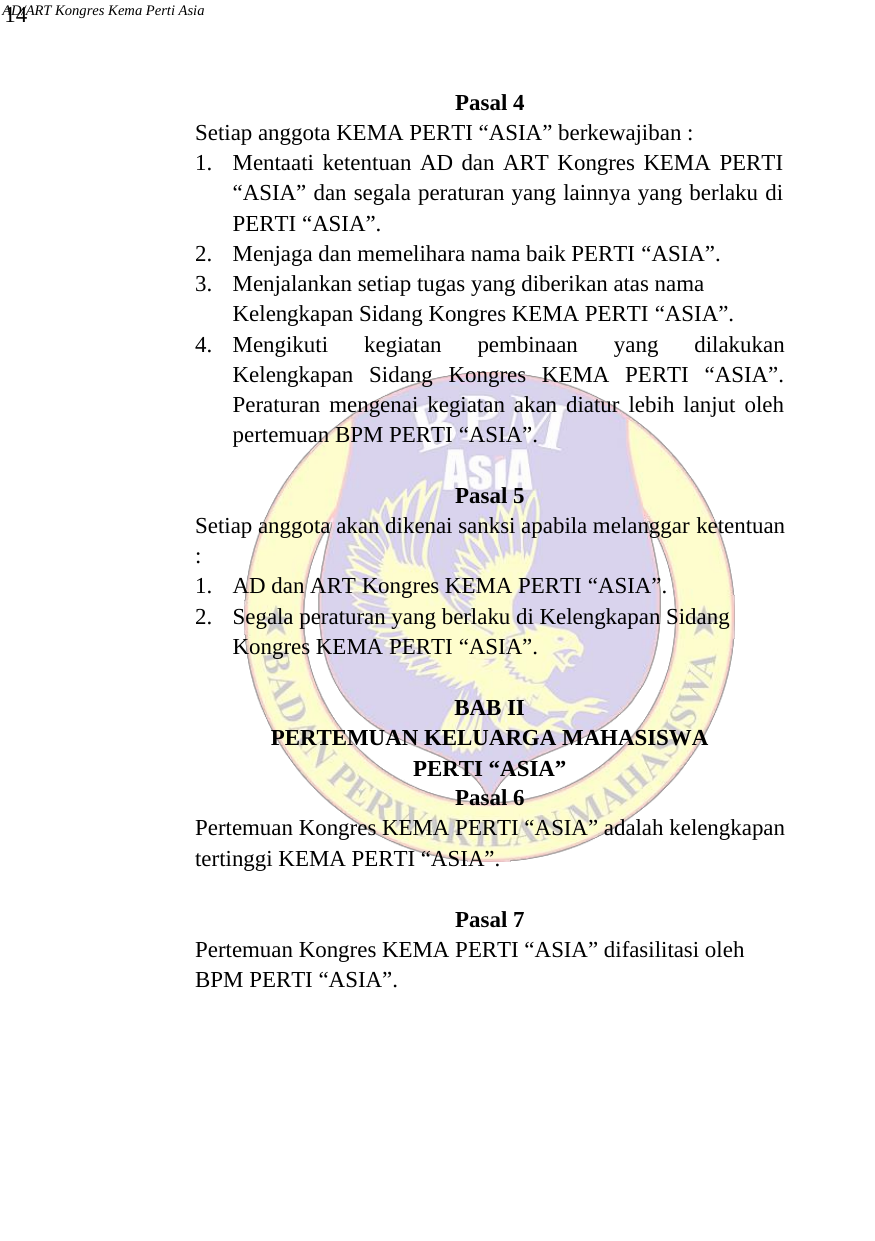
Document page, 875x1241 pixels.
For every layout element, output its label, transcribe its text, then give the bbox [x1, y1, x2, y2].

picture [242, 538, 737, 542]
list Segala peraturan yang berlaku di Kelengkapan Sidang Kongres KEMA PERTI “ASIA”. [195, 603, 784, 659]
list Menjaga dan memelihara nama baik PERTI “ASIA”. [195, 240, 797, 266]
picture [242, 568, 737, 572]
text Setiap anggota KEMA PERTI “ASIA” berkewajiban : [195, 119, 797, 145]
subtitle Pasal 4 [257, 89, 722, 116]
text : [195, 542, 797, 568]
list AD dan ART Kongres KEMA PERTI “ASIA”. [195, 572, 797, 599]
list Menjalankan setiap tugas yang diberikan atas nama Kelengkapan Sidang Kongres KEMA PERTI “ASIA”. [195, 270, 784, 327]
subtitle Pasal 5 [257, 482, 722, 508]
text Pertemuan Kongres KEMA PERTI “ASIA” difasilitasi oleh BPM PERTI “ASIA”. [195, 936, 784, 992]
text PERTEMUAN KELUARGA MAHASISWA PERTI “ASIA” [257, 724, 722, 781]
text Pertemuan Kongres KEMA PERTI “ASIA” adalah kelengkapan tertinggi KEMA PERTI “ASIA”. [195, 814, 797, 871]
picture [242, 599, 737, 603]
subtitle Pasal 7 [257, 906, 722, 932]
text Pasal 6 [257, 785, 722, 811]
subtitle BAB II [257, 694, 722, 720]
picture [242, 448, 737, 512]
list Mentaati ketentuan AD dan ART Kongres KEMA PERTI “ASIA” dan segala peraturan yang lainnya yang berlaku di PERTI “ASIA”. [195, 149, 784, 236]
list Mengikuti kegiatan pembinaan yang dilakukan Kelengkapan Sidang Kongres KEMA PERTI “ASIA”. Peraturan mengenai kegiatan akan diatur lebih lanjut oleh pertemuan BPM PERTI “ASIA”. [195, 331, 785, 448]
text Setiap anggota akan dikenai sanksi apabila melanggar ketentuan [195, 512, 797, 538]
picture [242, 659, 737, 814]
